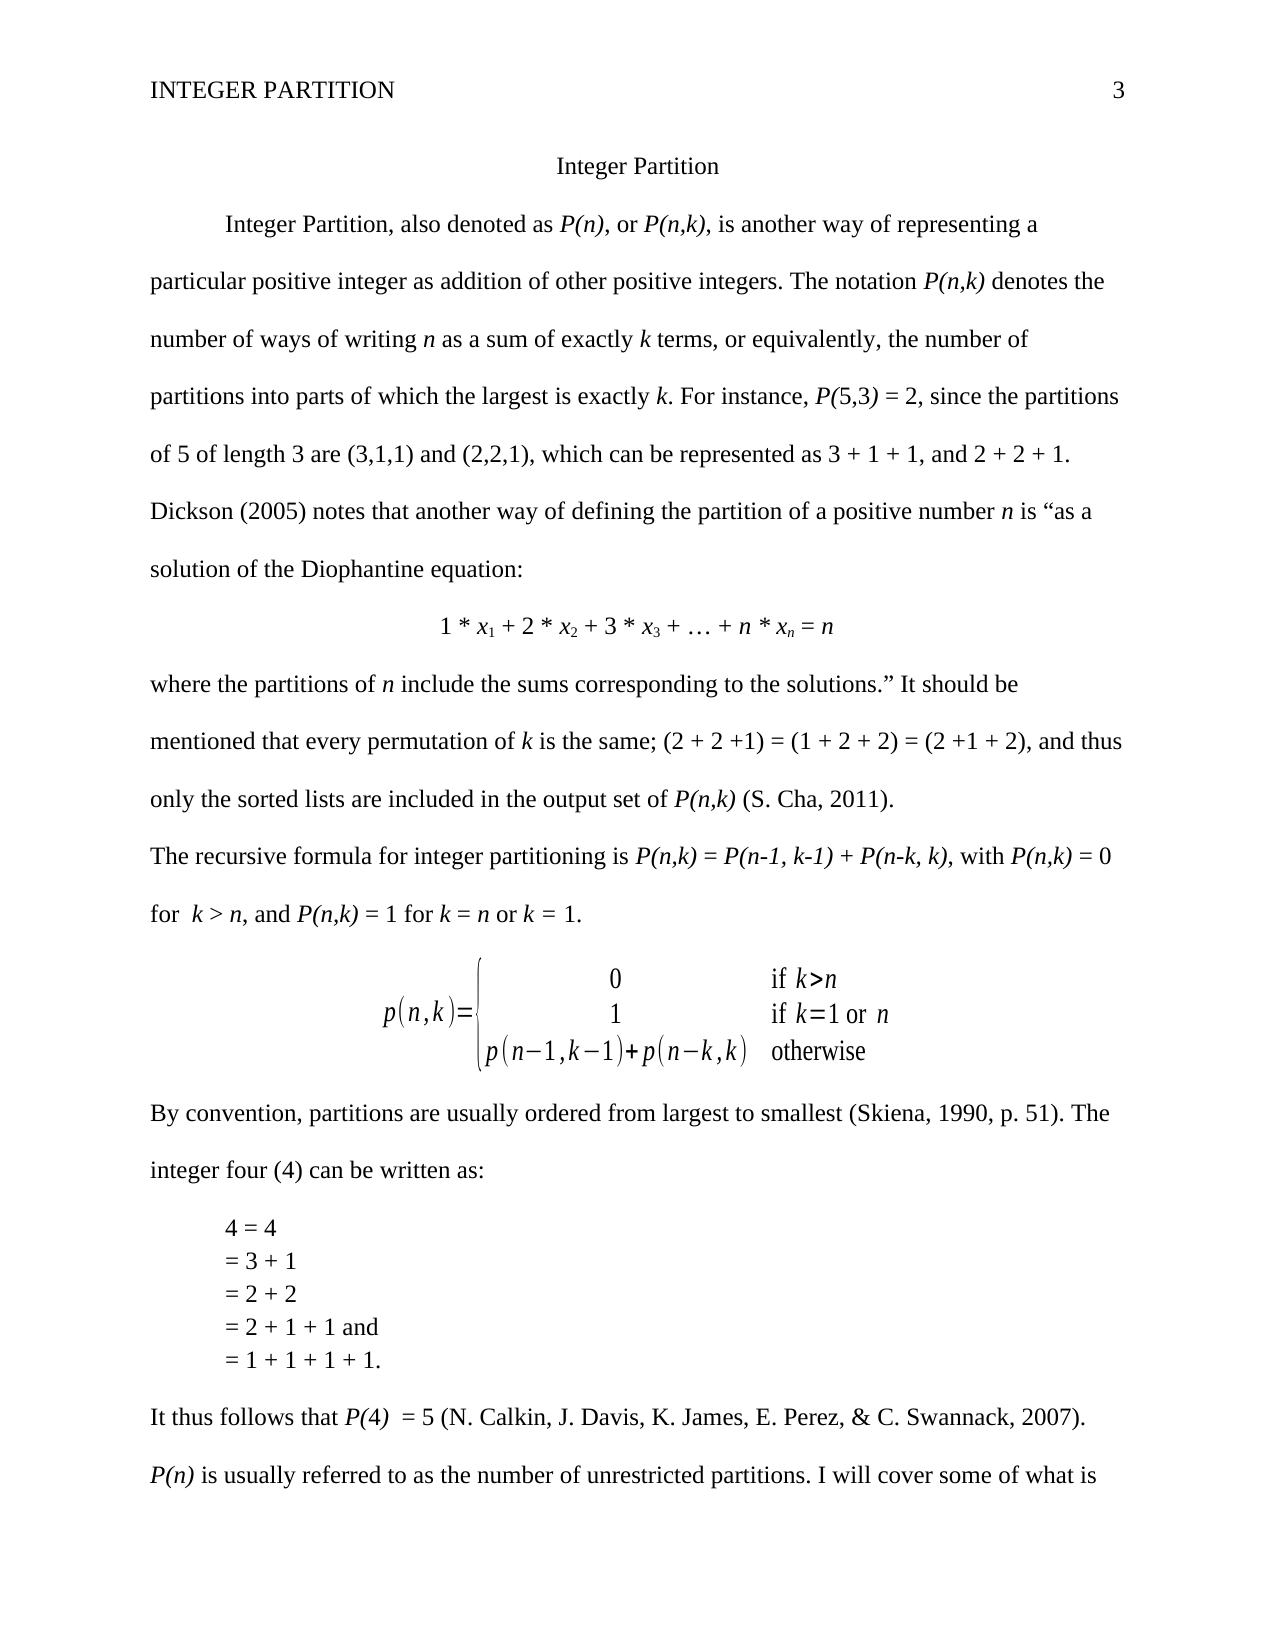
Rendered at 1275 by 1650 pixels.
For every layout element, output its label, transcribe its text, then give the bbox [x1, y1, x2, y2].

text By convention, partitions are usually ordered from largest to smallest (Skiena, 1990, p. 51). The integer four (4) can be written as: [150, 1098, 1125, 1184]
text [150, 1402, 1125, 1488]
text 1 * x1 + 2 * x2 + 3 * x3 + … + n * xn = n [150, 611, 1125, 640]
text = 3 + 1 [150, 1246, 1125, 1274]
text Integer Partition, also denoted as P(n), or P(n,k), is another way of representing a particular positive integer as addition of other positive integers. The notation P(n,k) denotes the number of ways of writing n as a sum of exactly k terms, or equivalently, the number of partitions into parts of which the largest is exactly k. For instance, P(5,3) = 2, since the partitions of 5 of length 3 are (3,1,1) and (2,2,1), which can be represented as 3 + 1 + 1, and 2 + 2 + 1. [150, 209, 1125, 468]
text = 1 + 1 + 1 + 1. [150, 1345, 1125, 1373]
text Integer Partition [150, 151, 1125, 180]
text where the partitions of n include the sums corresponding to the solutions.” It should be mentioned that every permutation of k is the same; (2 + 2 +1) = (1 + 2 + 2) = (2 +1 + 2), and thus only the sorted lists are included in the output set of P(n,k) (S. Cha, 2011). [150, 669, 1125, 813]
text Dickson (2005) notes that another way of defining the partition of a positive number n is “as a solution of the Diophantine equation: [150, 496, 1125, 583]
text = 2 + 1 + 1 and [150, 1312, 1125, 1341]
text The recursive formula for integer partitioning is P(n,k) = P(n-1, k-1) + P(n-k, k), with P(n,k) = 0 for k > n, and P(n,k) = 1 for k = n or k = 1. [150, 841, 1125, 928]
text = 2 + 2 [150, 1279, 1125, 1307]
text 4 = 4 [150, 1213, 1125, 1241]
